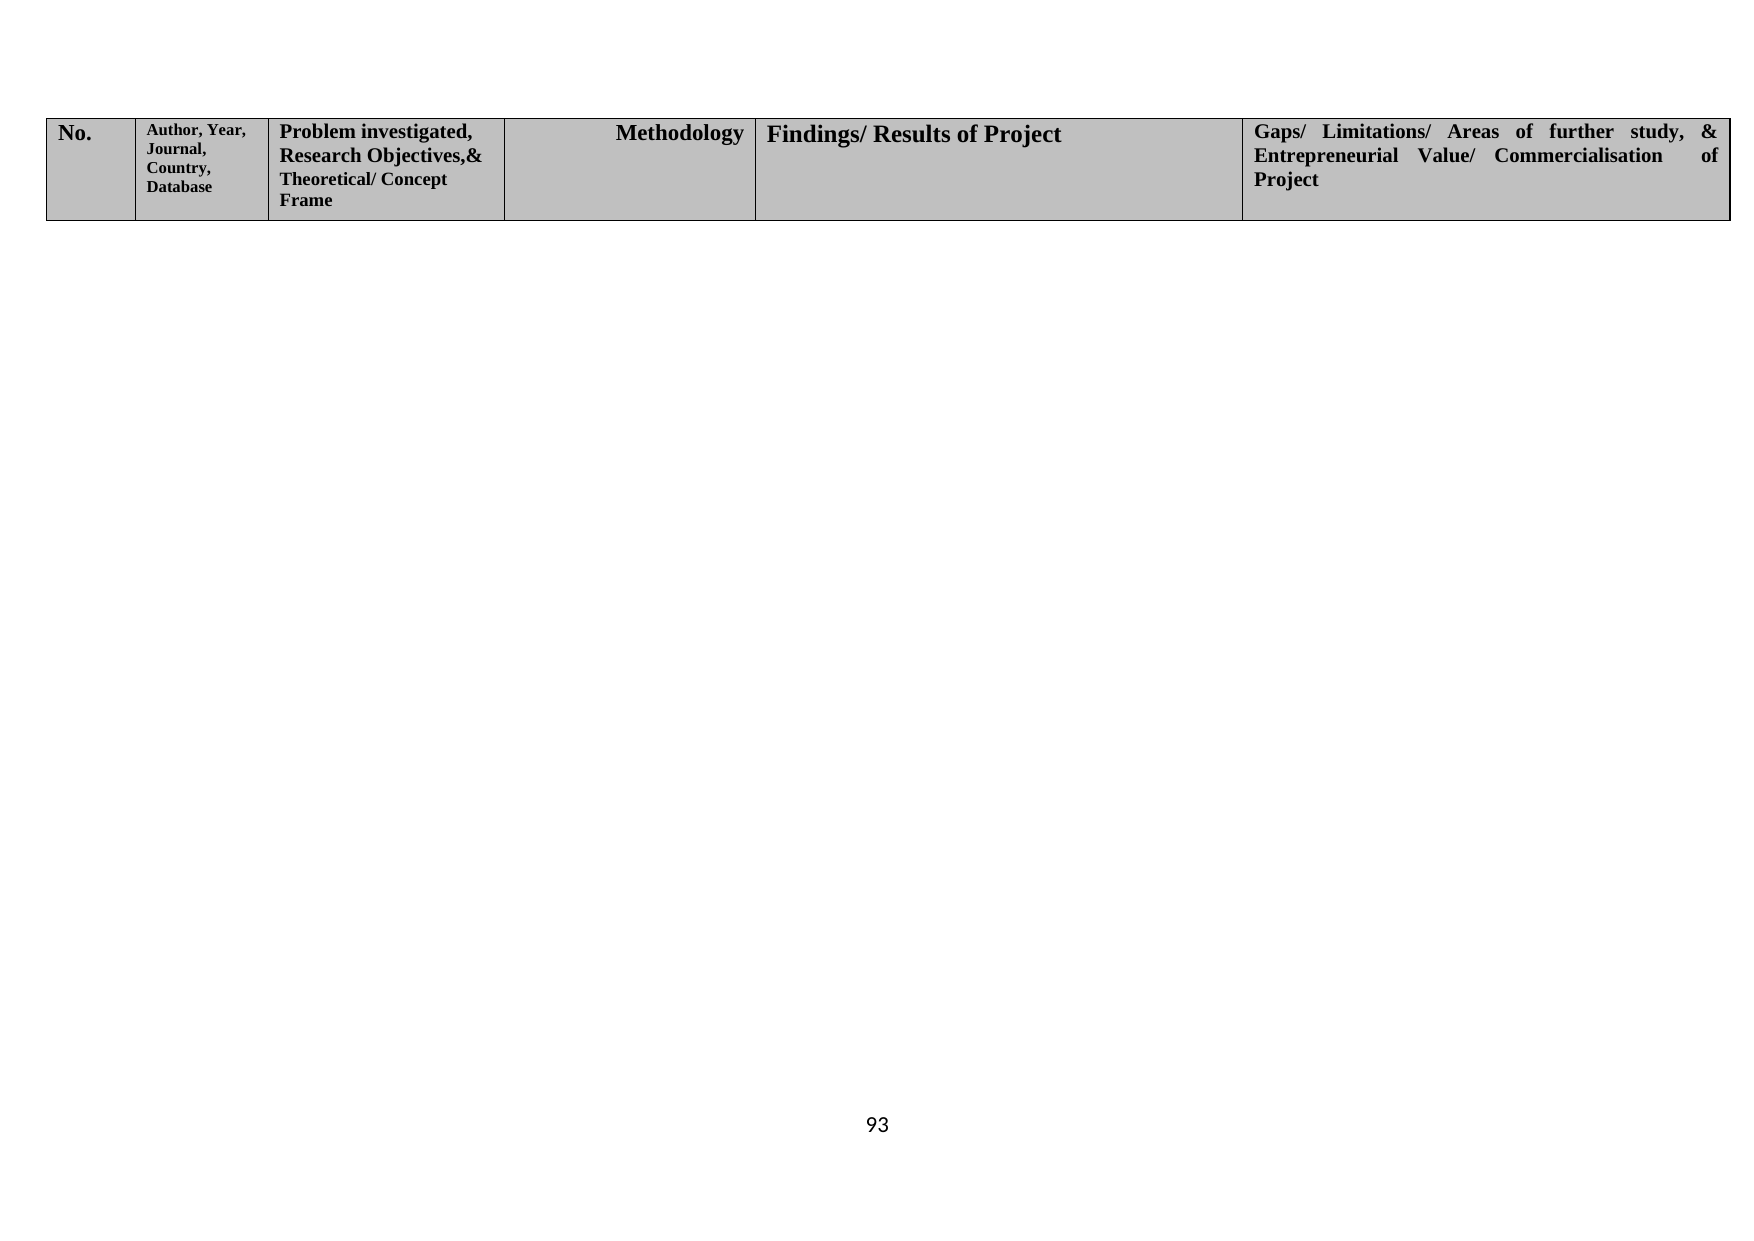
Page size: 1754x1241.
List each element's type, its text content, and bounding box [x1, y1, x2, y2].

table_cell Problem investigated, Research Objectives,& Theoretical/ Concept Frame [269, 119, 504, 220]
table_cell Findings/ Results of Project [756, 119, 1242, 220]
table_cell Author, Year, Journal, Country, Database [136, 119, 268, 220]
table_cell No. [47, 119, 135, 220]
table_cell Methodology [505, 119, 755, 220]
table_cell Gaps/ Limitations/ Areas of further study, & Entrepreneurial Value/ Commercialisation of Project [1243, 119, 1729, 220]
